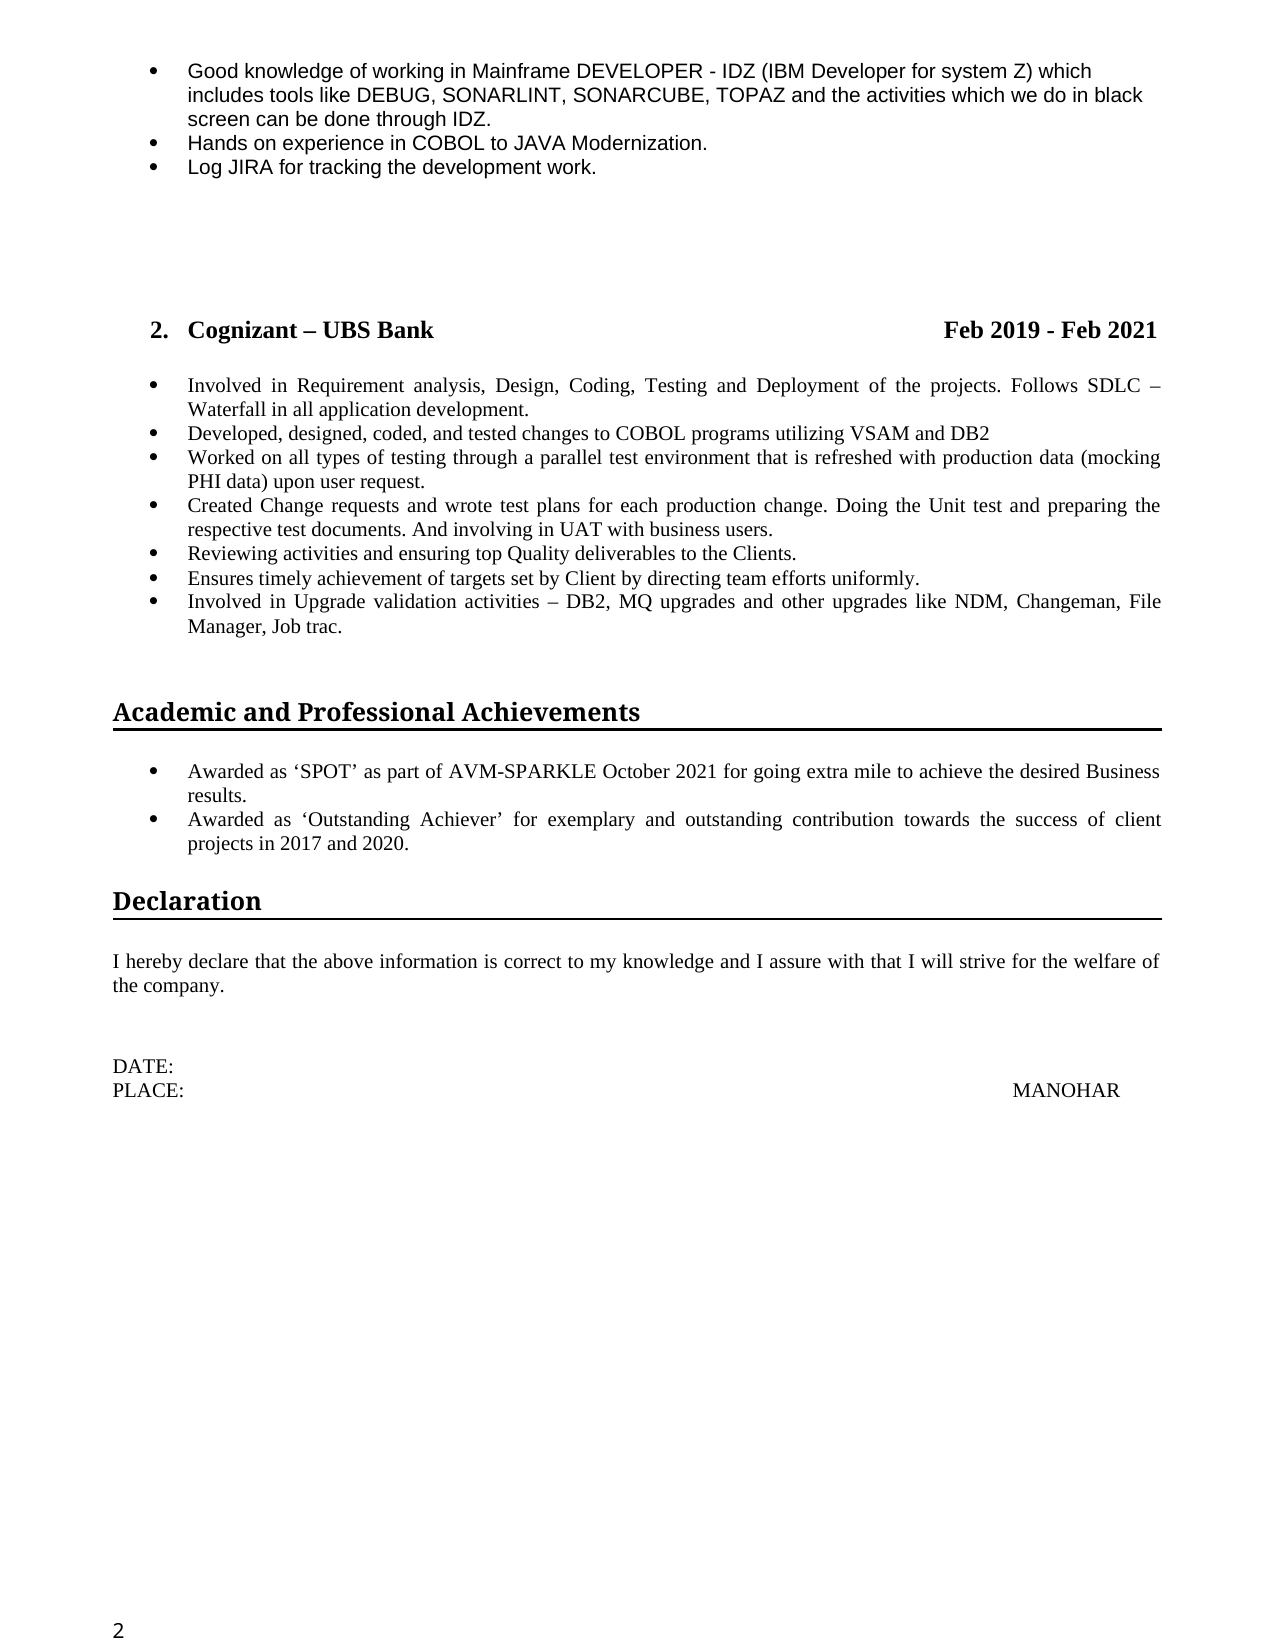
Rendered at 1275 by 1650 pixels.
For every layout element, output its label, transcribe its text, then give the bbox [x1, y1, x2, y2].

text DATE: [112, 1054, 1162, 1078]
text Academic and Professional Achievements [112, 694, 1162, 731]
list Involved in Upgrade validation activities – DB2, MQ upgrades and other upgrades like NDM, Changeman, File Manager, Job trac. [150, 589, 1162, 638]
list Awarded as ‘SPOT’ as part of AVM-SPARKLE October 2021 for going extra mile to achieve the desired Business results. [150, 759, 1162, 807]
list Ensures timely achievement of targets set by Client by directing team efforts uniformly. [150, 565, 1162, 589]
text I hereby declare that the above information is correct to my knowledge and I assure with that I will strive for the welfare of the company. [112, 949, 1162, 997]
text Declaration [112, 884, 1162, 920]
list Hands on experience in COBOL to JAVA Modernization. [150, 131, 1162, 155]
list Reviewing activities and ensuring top Quality deliverables to the Clients. [150, 541, 1162, 565]
list Involved in Requirement analysis, Design, Coding, Testing and Deployment of the projects. Follows SDLC – Waterfall in all application development. [150, 373, 1162, 421]
list Created Change requests and wrote test plans for each production change. Doing the Unit test and preparing the respective test documents. And involving in UAT with business users. [150, 493, 1162, 541]
list Worked on all types of testing through a parallel test environment that is refreshed with production data (mocking PHI data) upon user request. [150, 445, 1162, 493]
list Cognizant – UBS Bank Feb 2019 - Feb 2021 [150, 315, 1162, 344]
list Log JIRA for tracking the development work. [150, 155, 1162, 179]
list Good knowledge of working in Mainframe DEVELOPER - IDZ (IBM Developer for system Z) which includes tools like DEBUG, SONARLINT, SONARCUBE, TOPAZ and the activities which we do in black screen can be done through IDZ. [150, 59, 1162, 131]
list Developed, designed, coded, and tested changes to COBOL programs utilizing VSAM and DB2 [150, 421, 1162, 445]
text PLACE: MANOHAR [112, 1078, 1162, 1102]
list Awarded as ‘Outstanding Achiever’ for exemplary and outstanding contribution towards the success of client projects in 2017 and 2020. [150, 807, 1162, 855]
